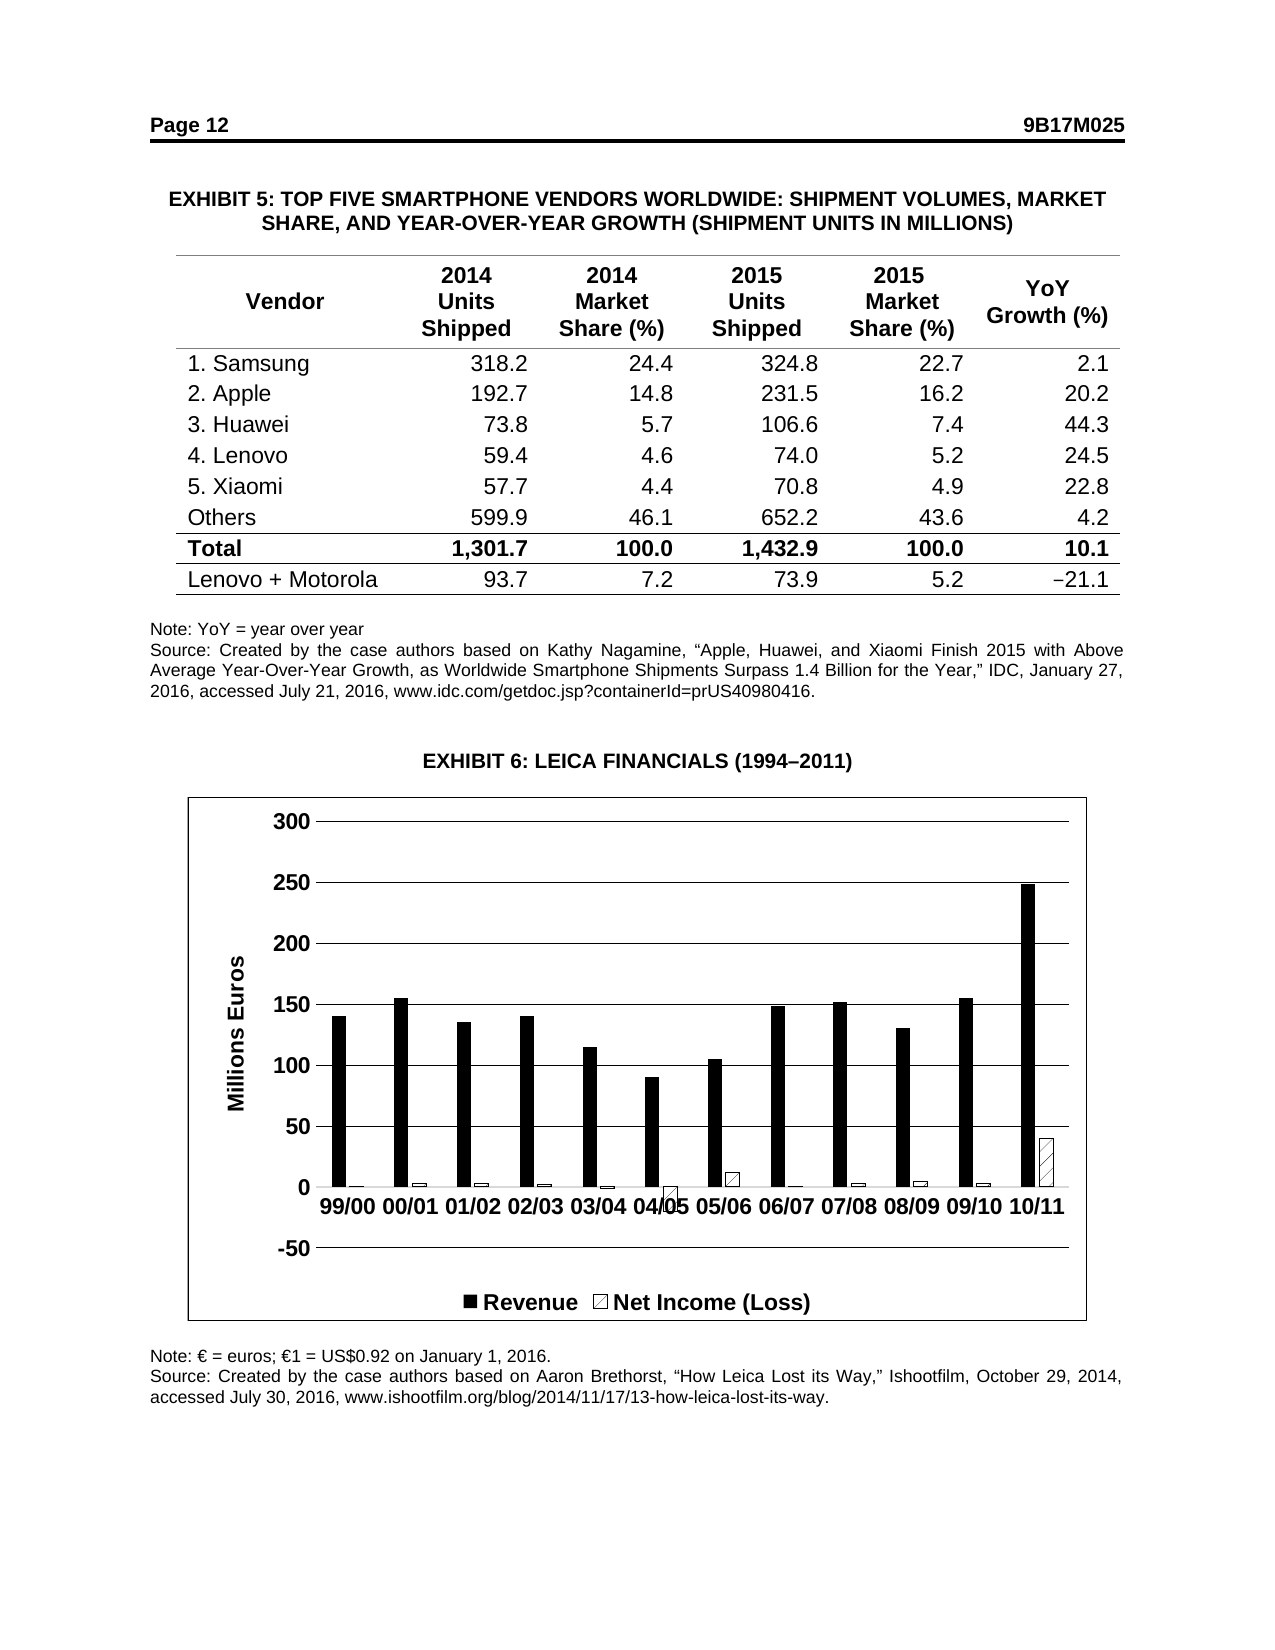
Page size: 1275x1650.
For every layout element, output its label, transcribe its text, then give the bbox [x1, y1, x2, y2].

table_cell 1,432.9 [684, 534, 829, 563]
text Source: Created by the case authors based on Kathy Nagamine, “Apple, Huawei, and Xiaomi Finish 2015 with Above Average Year-Over-Year Growth, as Worldwide Smartphone Shipments Surpass 1.4 Billion for the Year,” IDC, January 27, 2016, accessed July 21, 2016, www.idc.com/getdoc.jsp?containerId=prUS40980416. [150, 639, 1125, 701]
table_cell 5.2 [829, 564, 975, 594]
table_cell 46.1 [539, 502, 684, 532]
table_cell 100.0 [539, 534, 684, 563]
table_cell 59.4 [394, 440, 539, 471]
table_cell 74.0 [684, 440, 829, 471]
table_cell 318.2 [394, 349, 539, 378]
table_header 2015 Market Share (%) [829, 256, 975, 347]
table_cell 7.4 [829, 409, 975, 440]
table_cell 192.7 [394, 378, 539, 409]
table_cell 1,301.7 [394, 534, 539, 563]
text Note: € = euros; €1 = US$0.92 on January 1, 2016. [150, 1346, 1125, 1366]
table_cell 7.2 [539, 564, 684, 594]
table_cell Total [176, 534, 394, 563]
table_cell 14.8 [539, 378, 684, 409]
table_header 2014 Market Share (%) [539, 256, 684, 347]
table_cell 24.4 [539, 349, 684, 378]
table_cell 652.2 [684, 502, 829, 532]
text Source: Created by the case authors based on Aaron Brethorst, “How Leica Lost its Way,” Ishootfilm, October 29, 2014, accessed July 30, 2016, www.ishootfilm.org/blog/2014/11/17/13-how-leica-lost-its-way. [150, 1366, 1125, 1407]
table_cell 93.7 [394, 564, 539, 594]
table_cell 599.9 [394, 502, 539, 532]
table_cell 73.9 [684, 564, 829, 594]
text Note: YoY = year over year [150, 619, 1125, 639]
table_cell 5. Xiaomi [176, 471, 394, 502]
table_cell 100.0 [829, 534, 975, 563]
table_header 2015 Units Shipped [684, 256, 829, 347]
subtitle EXHIBIT 6: LEICA FINANCIALS (1994–2011) [150, 749, 1125, 773]
table_cell 73.8 [394, 409, 539, 440]
table_cell 44.3 [975, 409, 1120, 440]
table_cell Others [176, 502, 394, 532]
table_cell 106.6 [684, 409, 829, 440]
table_cell 70.8 [684, 471, 829, 502]
table_cell 24.5 [975, 440, 1120, 471]
table_cell 5.2 [829, 440, 975, 471]
table_cell 43.6 [829, 502, 975, 532]
table_cell 22.7 [829, 349, 975, 378]
table_cell 324.8 [684, 349, 829, 378]
table_cell −21.1 [975, 564, 1120, 594]
table_cell 3. Huawei [176, 409, 394, 440]
table_cell 4.9 [829, 471, 975, 502]
table_cell 2. Apple [176, 378, 394, 409]
table_cell 57.7 [394, 471, 539, 502]
table_cell 1. Samsung [176, 349, 394, 378]
table_header Vendor [176, 256, 394, 347]
table_header 2014 Units Shipped [394, 256, 539, 347]
table_cell 4.2 [975, 502, 1120, 532]
subtitle EXHIBIT 5: TOP FIVE SMARTPHONE VENDORS WORLDWIDE: SHIPMENT VOLUMES, MARKET SHARE, AND YEAR-OVER-YEAR GROWTH (shipment UNITS IN MILLIONS) [150, 186, 1125, 234]
table_cell 2.1 [975, 349, 1120, 378]
table_cell 4. Lenovo [176, 440, 394, 471]
table_cell 16.2 [829, 378, 975, 409]
table_cell 4.6 [539, 440, 684, 471]
table_cell 22.8 [975, 471, 1120, 502]
table_cell 231.5 [684, 378, 829, 409]
table_header YoY Growth (%) [975, 256, 1120, 347]
table_cell 20.2 [975, 378, 1120, 409]
table_cell 10.1 [975, 534, 1120, 563]
table_cell Lenovo + Motorola [176, 564, 394, 594]
table_cell 4.4 [539, 471, 684, 502]
table_cell 5.7 [539, 409, 684, 440]
